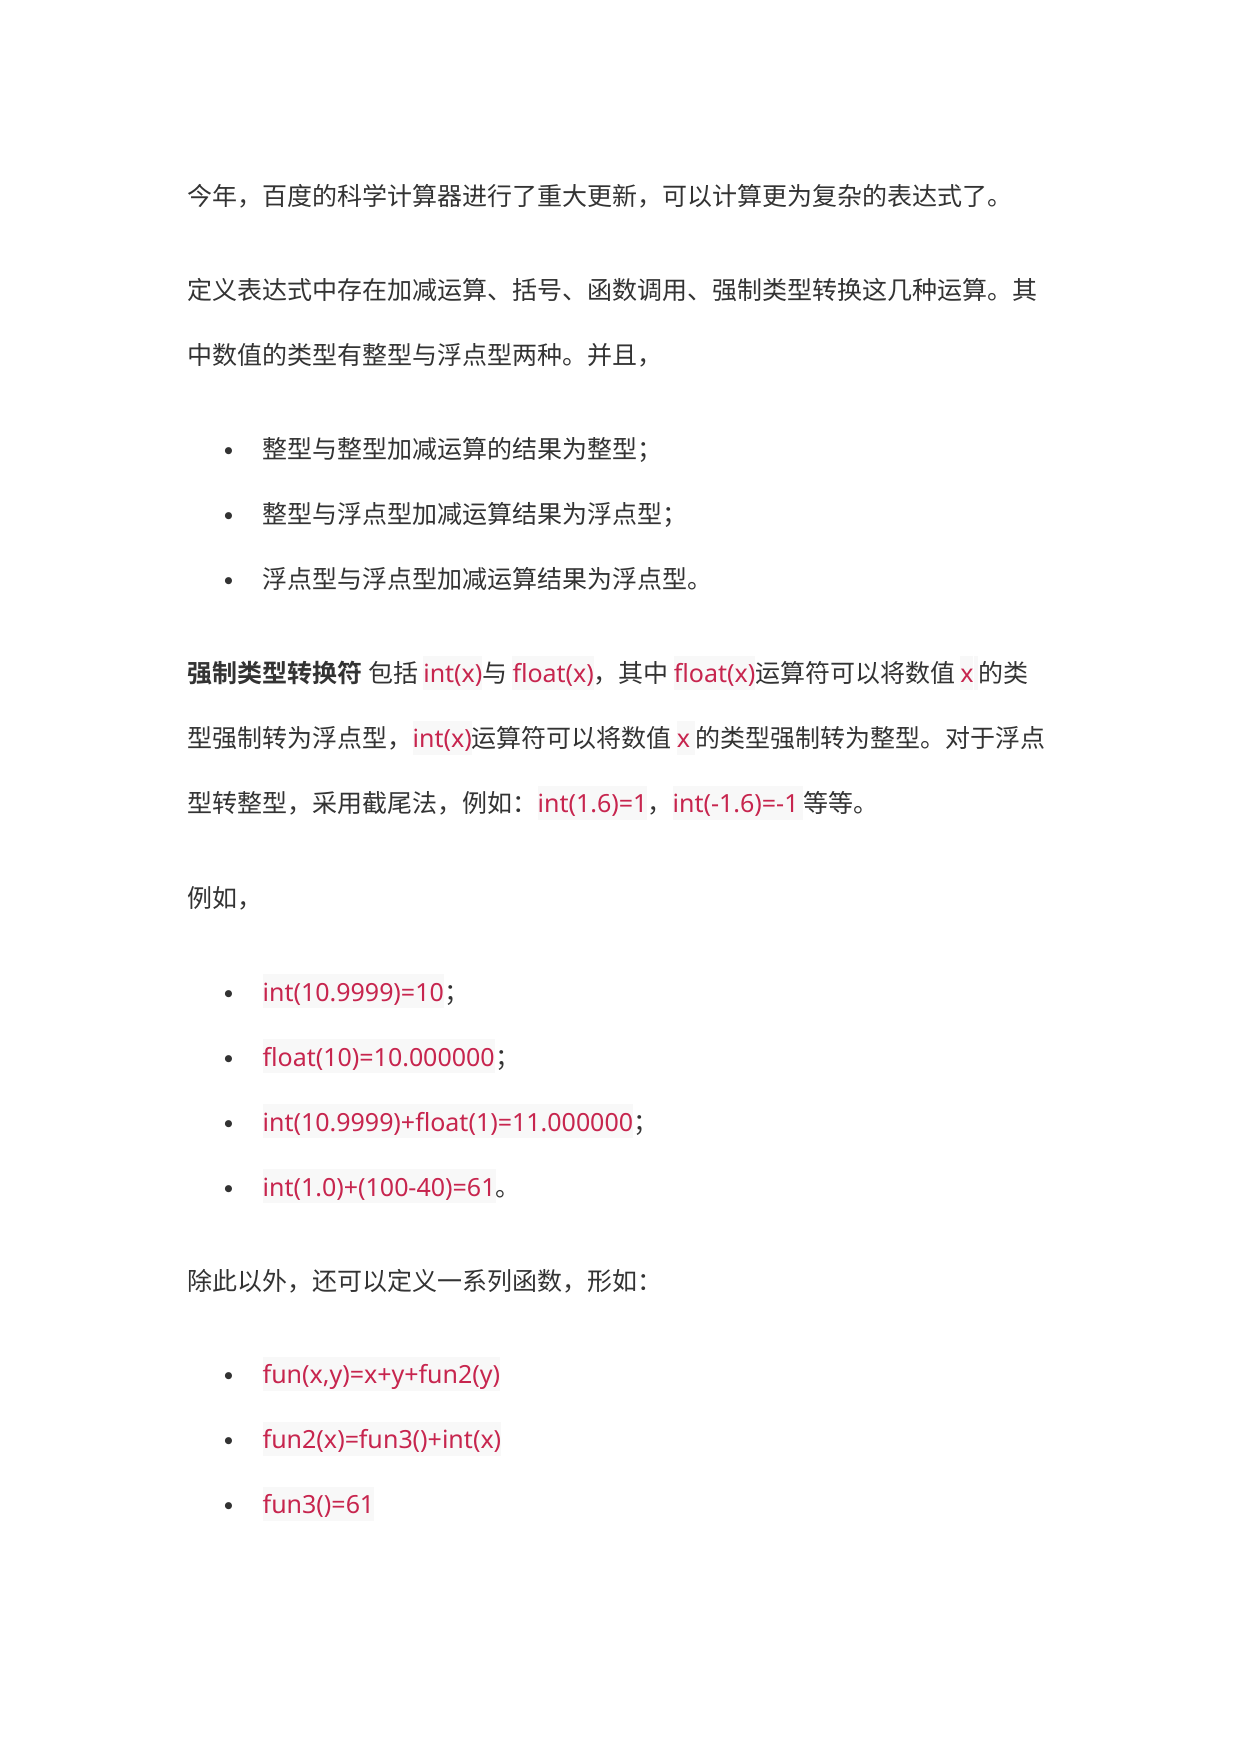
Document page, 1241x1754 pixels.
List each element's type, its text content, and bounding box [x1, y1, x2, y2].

list int(10.9999)+float(1)=11.000000； [225, 1088, 1053, 1153]
list fun(x,y)=x+y+fun2(y) [225, 1341, 1053, 1406]
text 强制类型转换符 包括int(x)与float(x)，其中float(x)运算符可以将数值x的类型强制转为浮点型，int(x)运算符可以将数值x的类型强制转为整型。对于浮点型转整型，采用截尾法，例如：int(1.6)=1，int(-1.6)=-1等等。 [187, 639, 1053, 834]
list float(10)=10.000000； [225, 1023, 1053, 1088]
list int(10.9999)=10； [225, 958, 1053, 1023]
list 浮点型与浮点型加减运算结果为浮点型。 [225, 545, 1053, 610]
text 定义表达式中存在加减运算、括号、函数调用、强制类型转换这几种运算。其中数值的类型有整型与浮点型两种。并且， [187, 256, 1053, 386]
text 除此以外，还可以定义一系列函数，形如： [187, 1247, 1053, 1312]
list fun3()=61 [225, 1471, 1053, 1536]
list int(1.0)+(100-40)=61。 [225, 1153, 1053, 1218]
text 今年，百度的科学计算器进行了重大更新，可以计算更为复杂的表达式了。 [187, 162, 1053, 227]
text 例如， [187, 864, 1053, 929]
list fun2(x)=fun3()+int(x) [225, 1406, 1053, 1471]
list 整型与整型加减运算的结果为整型； [225, 415, 1053, 480]
list 整型与浮点型加减运算结果为浮点型； [225, 480, 1053, 545]
